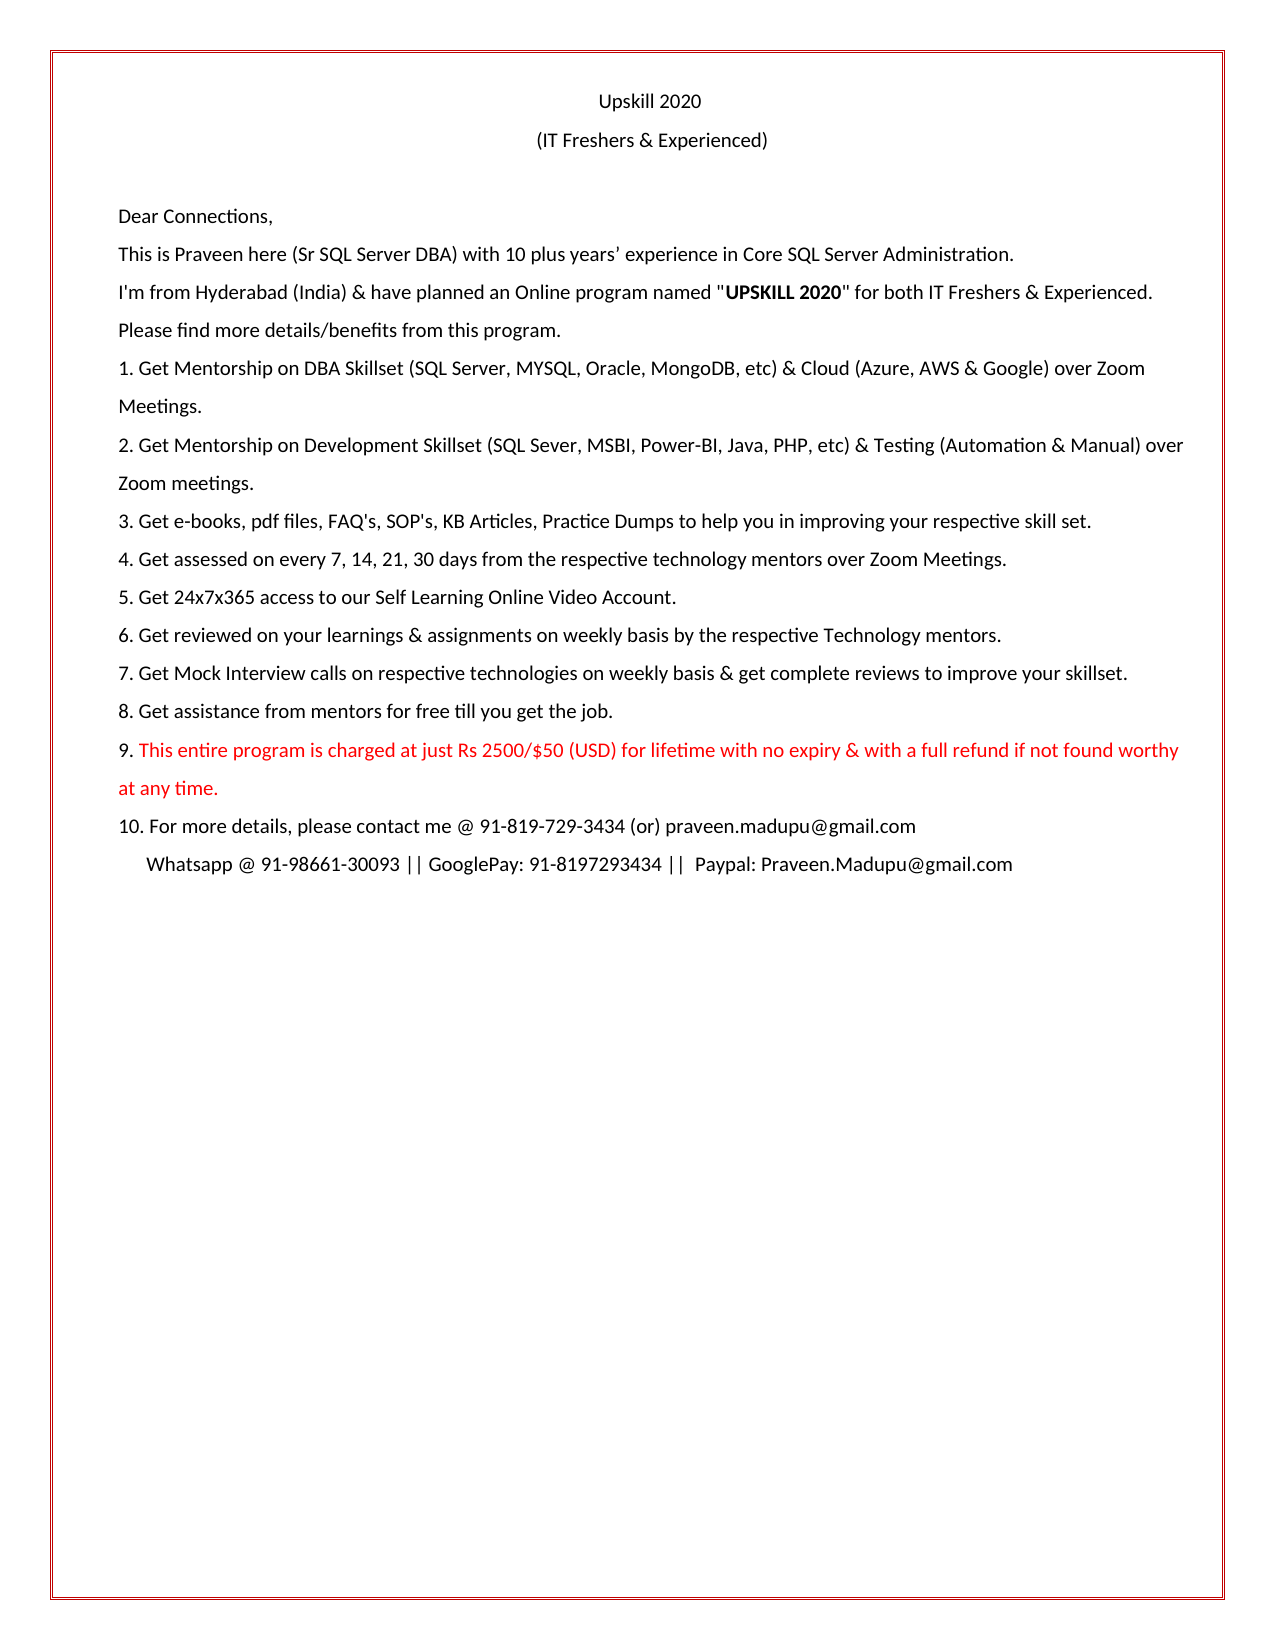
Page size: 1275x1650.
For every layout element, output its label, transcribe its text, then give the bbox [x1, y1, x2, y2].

text Whatsapp @ 91-98661-30093 || GooglePay: 91-8197293434 || Paypal: Praveen.Madupu@gmail.com [118, 851, 1186, 877]
text This is Praveen here (Sr SQL Server DBA) with 10 plus years’ experience in Core SQL Server Administration. [118, 241, 1186, 267]
text 8. Get assistance from mentors for free till you get the job. [118, 699, 1186, 724]
text 7. Get Mock Interview calls on respective technologies on weekly basis & get complete reviews to improve your skillset. [118, 661, 1186, 686]
text 10. For more details, please contact me @ 91-819-729-3434 (or) praveen.madupu@gmail.com [118, 813, 1186, 838]
text 1. Get Mentorship on DBA Skillset (SQL Server, MYSQL, Oracle, MongoDB, etc) & Cloud (Azure, AWS & Google) over Zoom Meetings. [118, 356, 1186, 419]
text 2. Get Mentorship on Development Skillset (SQL Sever, MSBI, Power-BI, Java, PHP, etc) & Testing (Automation & Manual) over Zoom meetings. [118, 432, 1186, 495]
text 5. Get 24x7x365 access to our Self Learning Online Video Account. [118, 584, 1186, 610]
text 9. This entire program is charged at just Rs 2500/$50 (USD) for lifetime with no expiry & with a full refund if not found worthy at any time. [118, 737, 1186, 800]
text Dear Connections, [118, 203, 1186, 228]
text 3. Get e-books, pdf files, FAQ's, SOP's, KB Articles, Practice Dumps to help you in improving your respective skill set. [118, 508, 1186, 533]
text Upskill 2020 (IT Freshers & Experienced) [118, 89, 1186, 152]
text 6. Get reviewed on your learnings & assignments on weekly basis by the respective Technology mentors. [118, 622, 1186, 648]
text Please find more details/benefits from this program. [118, 317, 1186, 343]
text 4. Get assessed on every 7, 14, 21, 30 days from the respective technology mentors over Zoom Meetings. [118, 546, 1186, 572]
text I'm from Hyderabad (India) & have planned an Online program named "UPSKILL 2020" for both IT Freshers & Experienced. [118, 279, 1186, 305]
